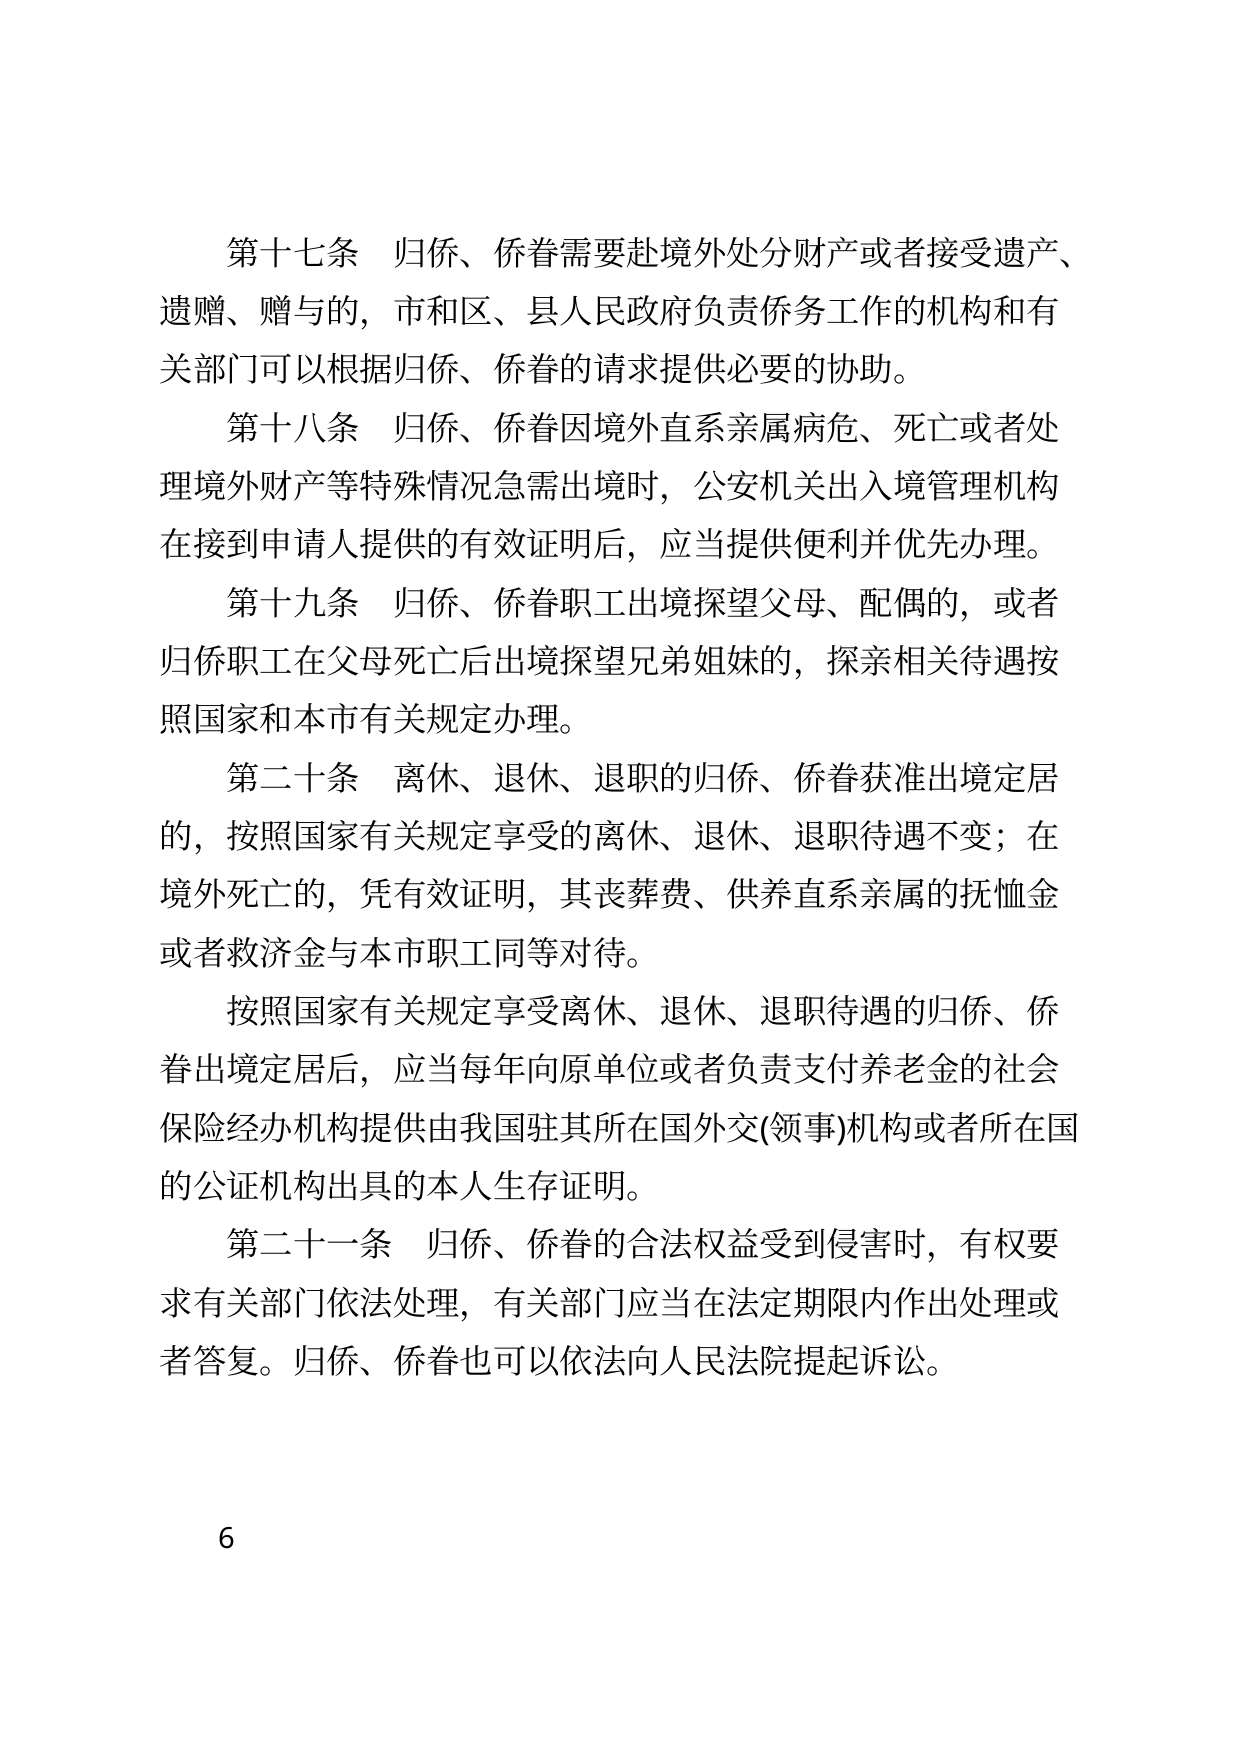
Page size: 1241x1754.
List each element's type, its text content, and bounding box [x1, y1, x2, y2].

text 第十九条 归侨、侨眷职工出境探望父母、配偶的，或者归侨职工在父母死亡后出境探望兄弟姐妹的，探亲相关待遇按照国家和本市有关规定办理。 [159, 568, 1081, 743]
text 第二十条 离休、退休、退职的归侨、侨眷获准出境定居的，按照国家有关规定享受的离休、退休、退职待遇不变；在境外死亡的，凭有效证明，其丧葬费、供养直系亲属的抚恤金或者救济金与本市职工同等对待。 [159, 743, 1081, 977]
text 第二十一条 归侨、侨眷的合法权益受到侵害时，有权要求有关部门依法处理，有关部门应当在法定期限内作出处理或者答复。归侨、侨眷也可以依法向人民法院提起诉讼。 [159, 1210, 1081, 1385]
text 按照国家有关规定享受离休、退休、退职待遇的归侨、侨眷出境定居后，应当每年向原单位或者负责支付养老金的社会保险经办机构提供由我国驻其所在国外交(领事)机构或者所在国的公证机构出具的本人生存证明。 [159, 977, 1081, 1210]
text 第十八条 归侨、侨眷因境外直系亲属病危、死亡或者处理境外财产等特殊情况急需出境时，公安机关出入境管理机构在接到申请人提供的有效证明后，应当提供便利并优先办理。 [159, 393, 1081, 568]
text 第十七条 归侨、侨眷需要赴境外处分财产或者接受遗产、遗赠、赠与的，市和区、县人民政府负责侨务工作的机构和有关部门可以根据归侨、侨眷的请求提供必要的协助。 [159, 218, 1081, 393]
